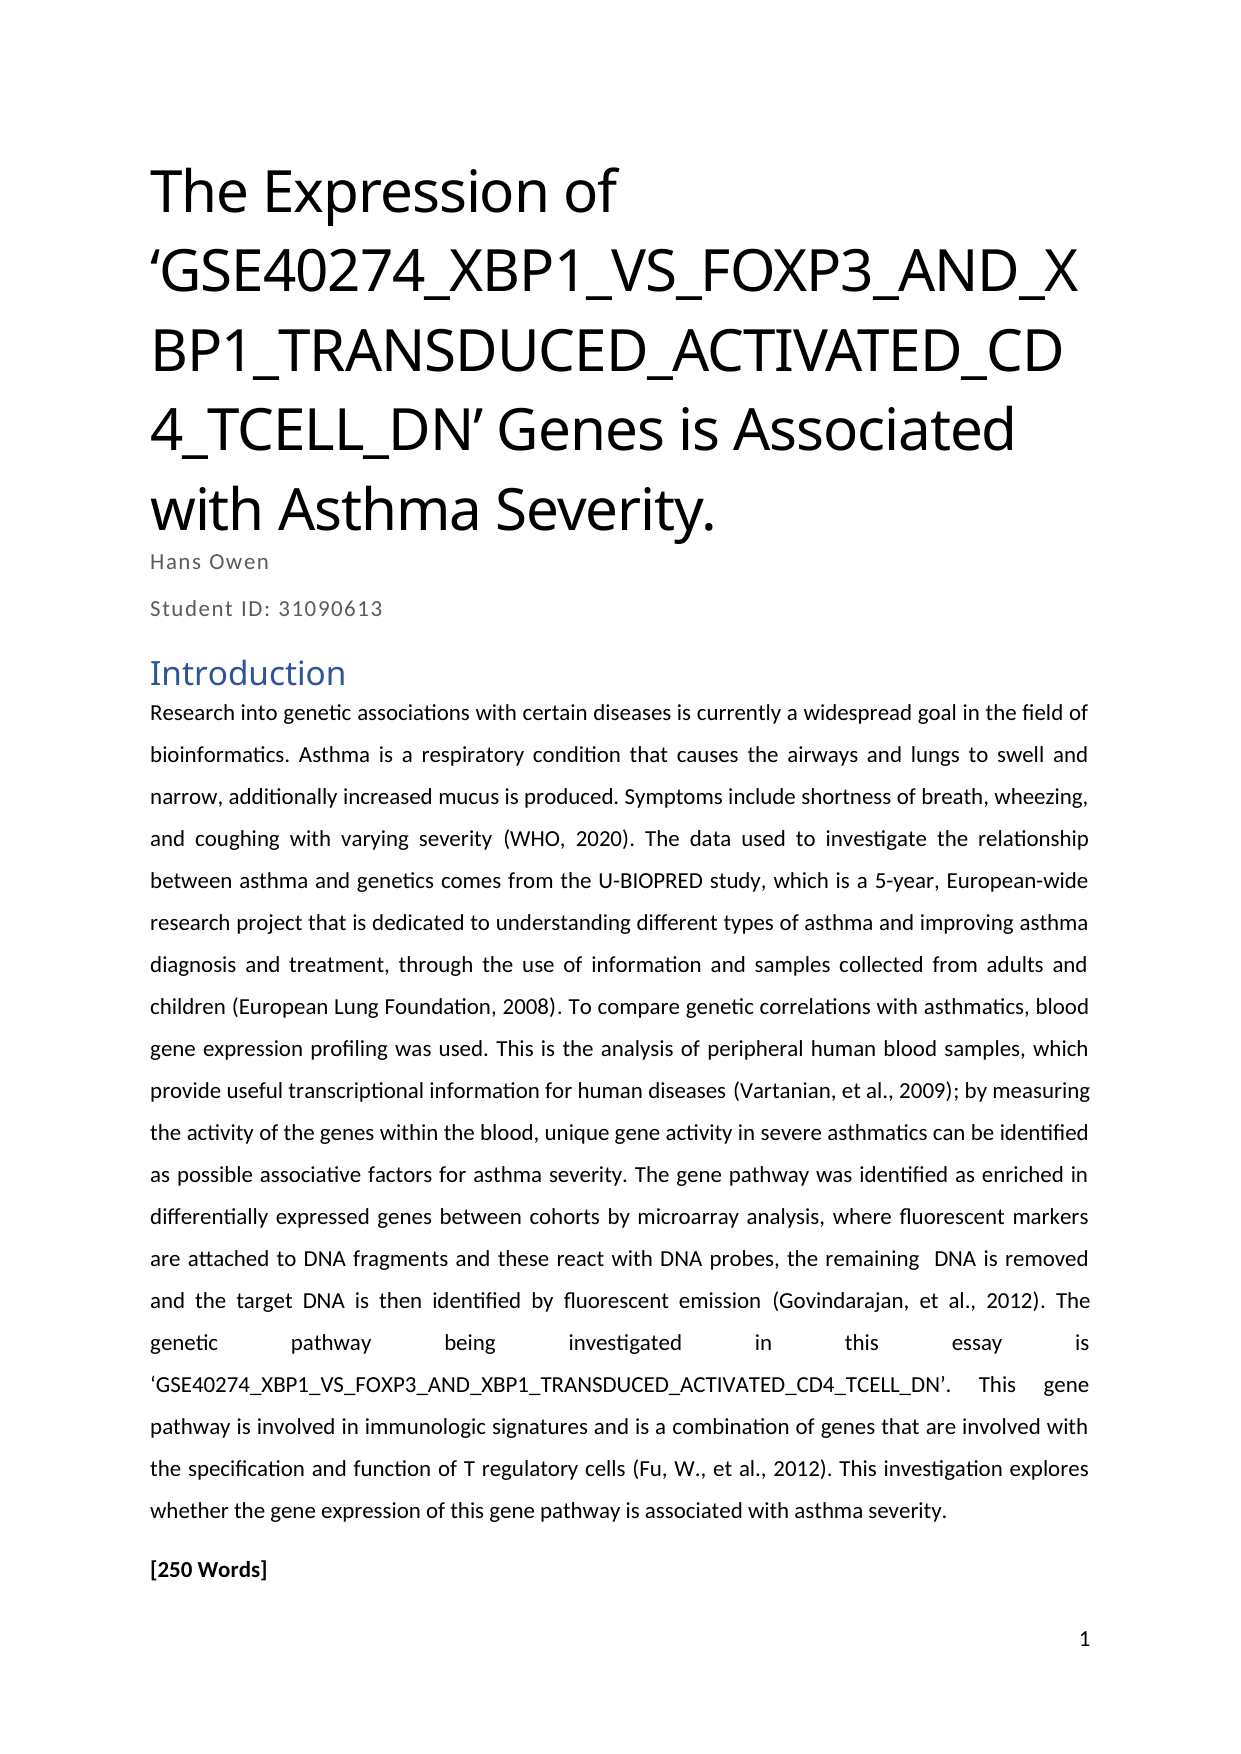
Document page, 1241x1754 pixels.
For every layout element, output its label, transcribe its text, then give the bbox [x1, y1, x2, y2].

subtitle Student ID: 31090613 [150, 594, 1090, 622]
text [250 Words] [150, 1555, 583, 1583]
subtitle Hans Owen [150, 547, 1090, 575]
title The Expression of ‘GSE40274_XBP1_VS_FOXP3_AND_XBP1_TRANSDUCED_ACTIVATED_CD4_TCELL_DN’ Genes is Associated with Asthma Severity. [150, 150, 1090, 547]
subtitle Introduction [150, 649, 583, 695]
text Research into genetic associations with certain diseases is currently a widespread goal in the field of bioinformatics. Asthma is a respiratory condition that causes the airways and lungs to swell and narrow, additionally increased mucus is produced. Symptoms include shortness of breath, wheezing, and coughing with varying severity . The data used to investigate the relationship between asthma and genetics comes from the U-BIOPRED study, which is a 5-year, European-wide research project that is dedicated to understanding different types of asthma and improving asthma diagnosis and treatment, through the use of information and samples collected from adults and children . To compare genetic correlations with asthmatics, blood gene expression profiling was used. This is the analysis of peripheral human blood samples, which provide useful transcriptional information for human diseases ; by measuring the activity of the genes within the blood, unique gene activity in severe asthmatics can be identified as possible associative factors for asthma severity. The gene pathway was identified as enriched in differentially expressed genes between cohorts by microarray analysis, where fluorescent markers are attached to DNA fragments and these react with DNA probes, the remaining DNA is removed and the target DNA is then identified by fluorescent emission. The genetic pathway being investigated in this essay is ‘GSE40274_XBP1_VS_FOXP3_AND_XBP1_TRANSDUCED_ACTIVATED_CD4_TCELL_DN’. This gene pathway is involved in immunologic signatures and is a combination of genes that are involved with the specification and function of T regulatory cells (Fu, W., et al., 2012). This investigation explores whether the gene expression of this gene pathway is associated with asthma severity. [150, 698, 1090, 1524]
